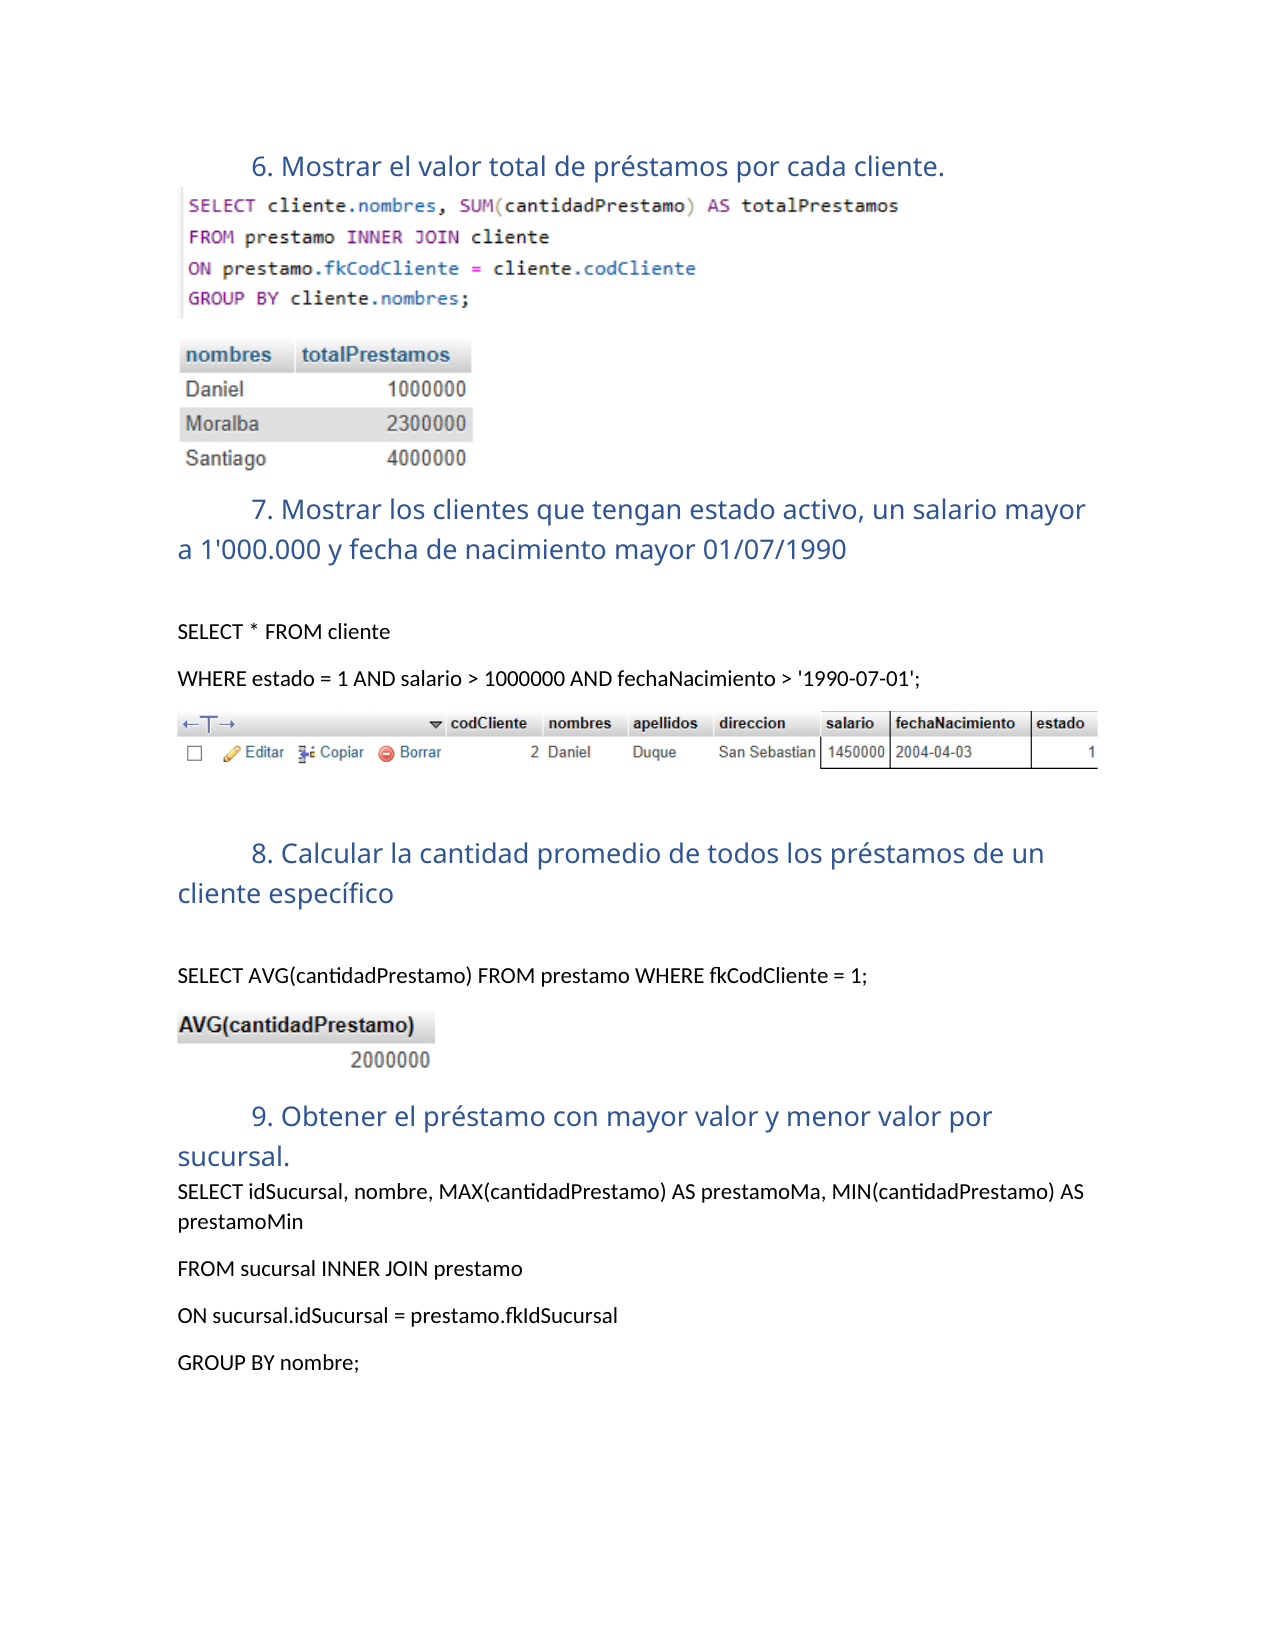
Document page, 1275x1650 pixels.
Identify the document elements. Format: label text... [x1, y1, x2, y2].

text GROUP BY nombre; [177, 1348, 1098, 1376]
picture [177, 1008, 435, 1079]
text SELECT * FROM cliente [177, 617, 1098, 645]
subtitle 9. Obtener el préstamo con mayor valor y menor valor por sucursal. [177, 1097, 1098, 1174]
text SELECT AVG(cantidadPrestamo) FROM prestamo WHERE fkCodCliente = 1; [177, 961, 1098, 989]
text WHERE estado = 1 AND salario > 1000000 AND fechaNacimiento > '1990-07-01'; [177, 664, 1098, 692]
picture [177, 711, 1098, 769]
subtitle 6. Mostrar el valor total de préstamos por cada cliente. [177, 148, 1098, 184]
subtitle 7. Mostrar los clientes que tengan estado activo, un salario mayor a 1'000.000 y fecha de nacimiento mayor 01/07/1990 [177, 491, 1098, 567]
subtitle 8. Calcular la cantidad promedio de todos los préstamos de un cliente específico [177, 835, 1098, 911]
text FROM sucursal INNER JOIN prestamo [177, 1254, 1098, 1282]
picture [177, 337, 481, 472]
text SELECT idSucursal, nombre, MAX(cantidadPrestamo) AS prestamoMa, MIN(cantidadPrestamo) AS prestamoMin [177, 1177, 1098, 1235]
picture [177, 187, 912, 319]
text ON sucursal.idSucursal = prestamo.fkIdSucursal [177, 1301, 1098, 1329]
